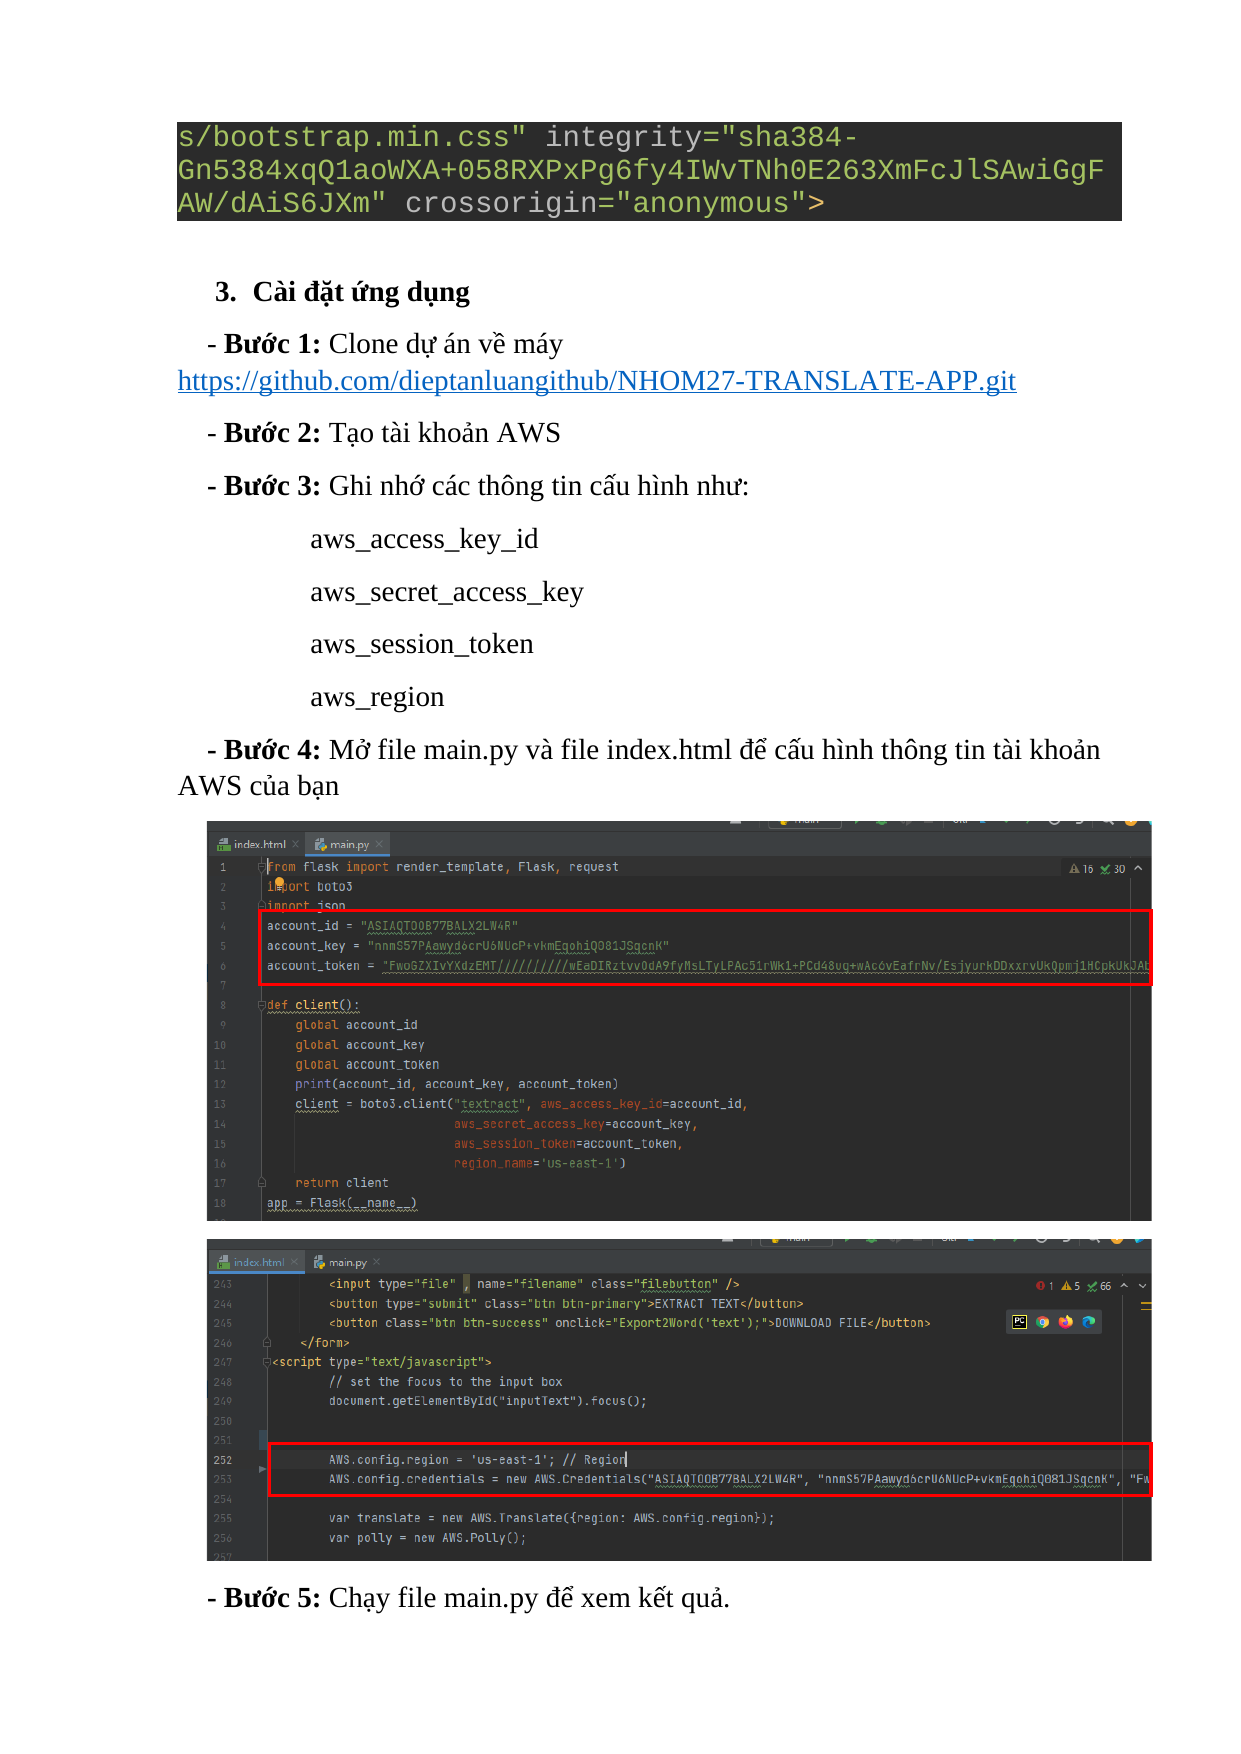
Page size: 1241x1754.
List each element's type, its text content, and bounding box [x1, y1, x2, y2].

text - Bước 5: Chạy file main.py để xem kết quả. [177, 1580, 1122, 1613]
picture [206, 1239, 1152, 1561]
picture [206, 821, 1152, 1221]
list Cài đặt ứng dụng [215, 274, 1122, 307]
text - Bước 1: Clone dự án về máy https://github.com/dieptanluangithub/NHOM27-TRANSLATE-APP.git [177, 326, 1122, 396]
text aws_secret_access_key [177, 574, 1122, 607]
text - Bước 2: Tạo tài khoản AWS [177, 415, 1122, 449]
text aws_access_key_id [177, 521, 1122, 554]
picture [261, 912, 1149, 983]
text aws_region [177, 679, 1122, 713]
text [177, 122, 1122, 221]
text - Bước 4: Mở file main.py và file index.html để cấu hình thông tin tài khoản AWS của bạn [177, 732, 1122, 802]
text - Bước 3: Ghi nhớ các thông tin cấu hình như: [177, 468, 1122, 502]
picture [271, 1445, 1149, 1494]
text aws_session_token [177, 627, 1122, 660]
